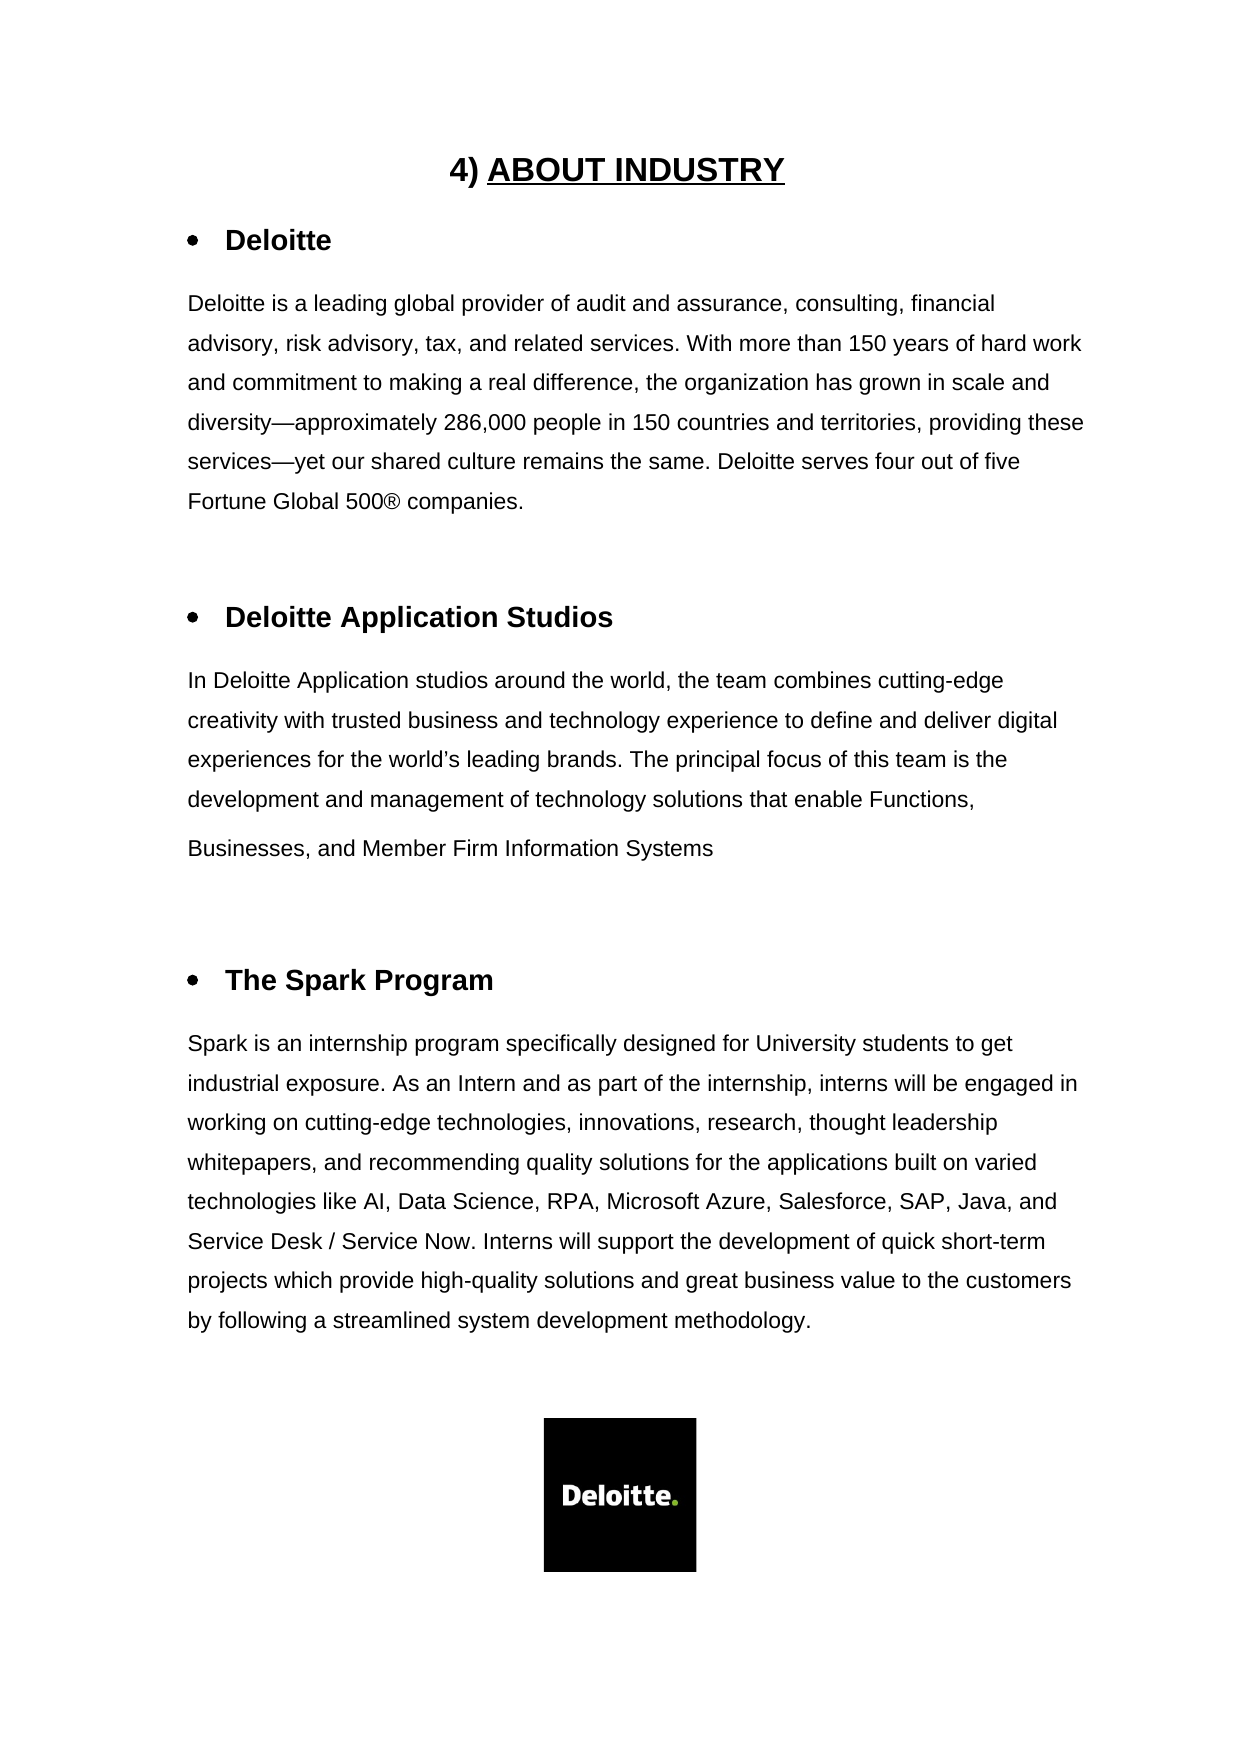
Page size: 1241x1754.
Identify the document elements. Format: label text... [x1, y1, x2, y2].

list Deloitte Application Studios [187, 600, 1090, 634]
picture [543, 1418, 697, 1572]
text In Deloitte Application studios around the world, the team combines cutting-edge creativity with trusted business and technology experience to define and deliver digital experiences for the world’s leading brands. The principal focus of this team is the development and management of technology solutions that enable Functions, Businesses, and Member Firm Information Systems [187, 667, 1090, 862]
text Spark is an internship program specifically designed for University students to get industrial exposure. As an Intern and as part of the internship, interns will be engaged in working on cutting-edge technologies, innovations, research, thought leadership whitepapers, and recommending quality solutions for the applications built on varied technologies like AI, Data Science, RPA, Microsoft Azure, Salesforce, SAP, Java, and Service Desk / Service Now. Interns will support the development of quick short-term projects which provide high-quality solutions and great business value to the customers by following a streamlined system development methodology. [187, 1030, 1090, 1333]
text Deloitte is a leading global provider of audit and assurance, consulting, financial advisory, risk advisory, tax, and related services. With more than 150 years of hard work and commitment to making a real difference, the organization has grown in scale and diversity—approximately 286,000 people in 150 countries and territories, providing these services—yet our shared culture remains the same. Deloitte serves four out of five Fortune Global 500® companies. [187, 290, 1090, 514]
list Deloitte [187, 223, 1090, 257]
subtitle ABOUT INDUSTRY [151, 150, 1083, 188]
list The Spark Program [187, 963, 1090, 997]
